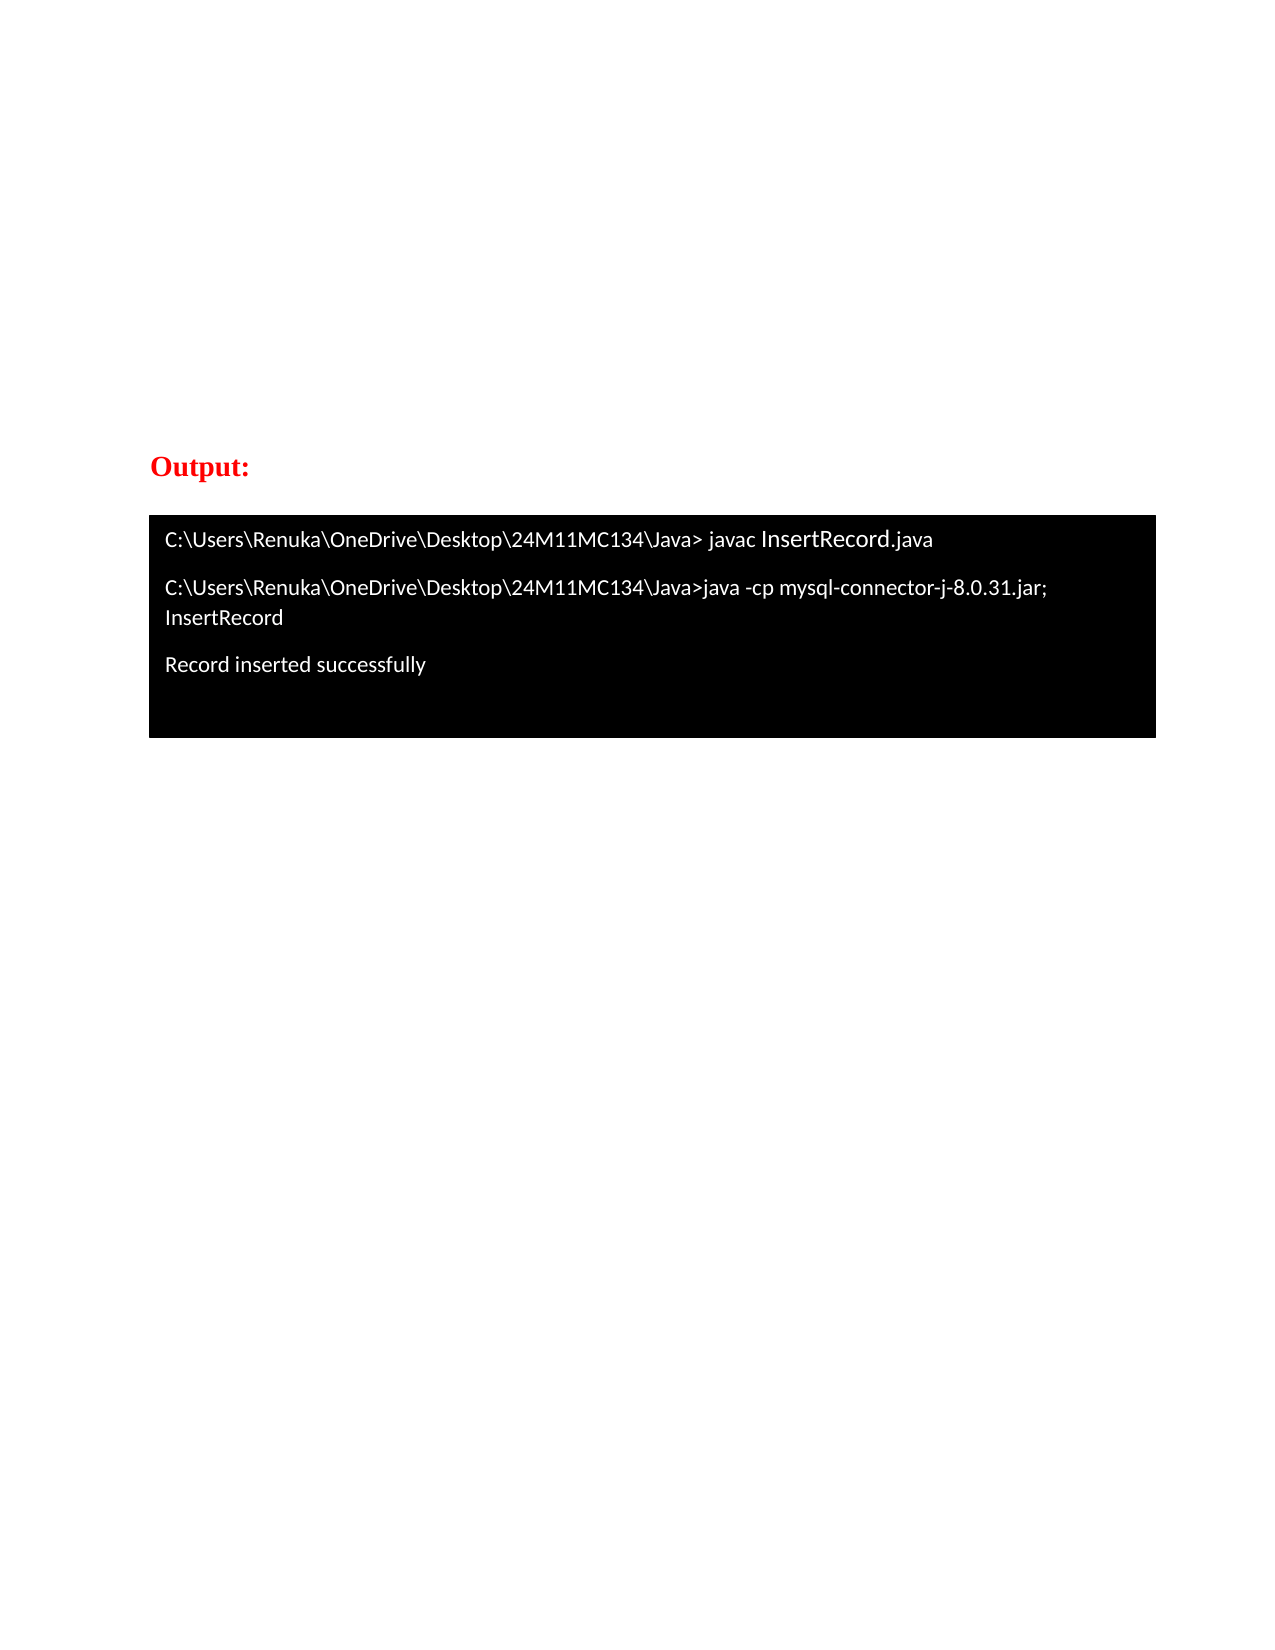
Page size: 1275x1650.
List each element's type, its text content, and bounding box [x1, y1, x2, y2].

text Output: [150, 449, 1125, 482]
